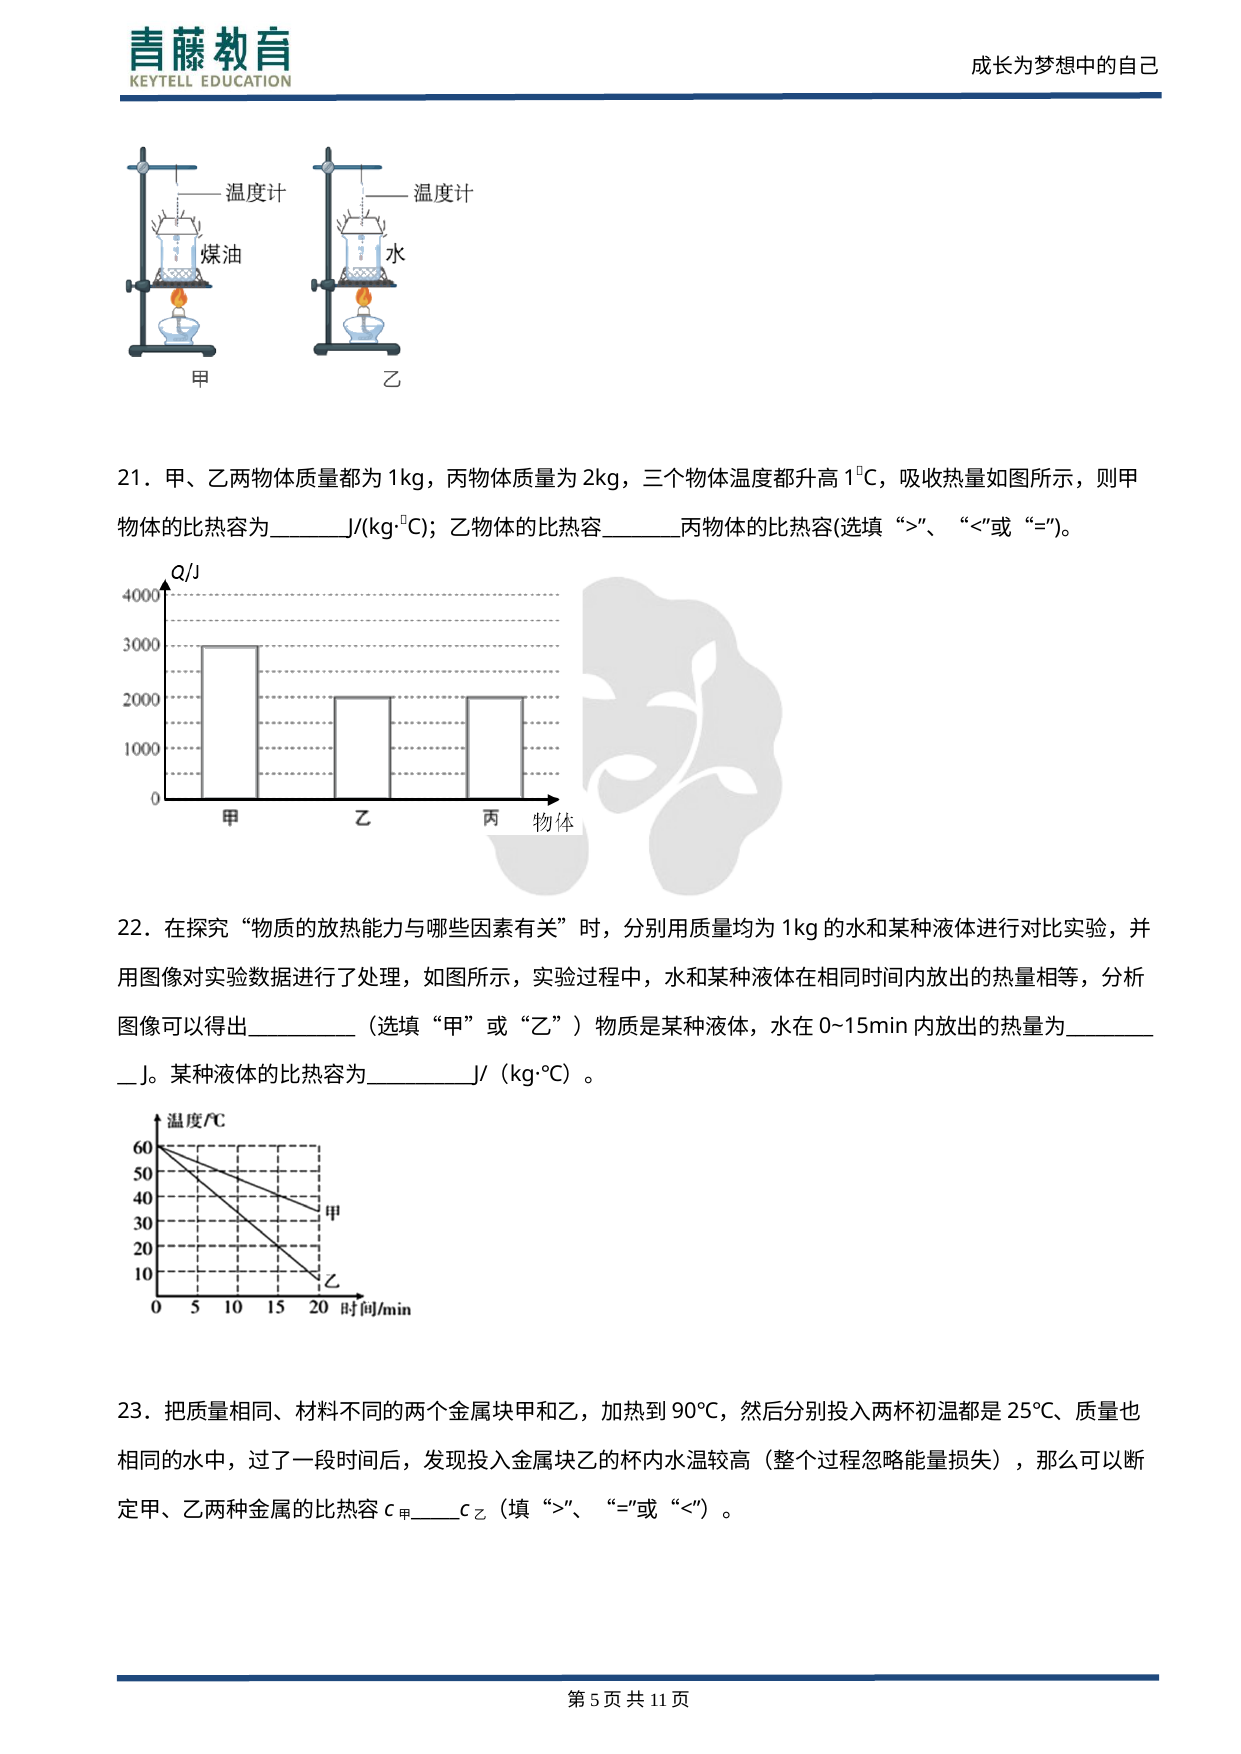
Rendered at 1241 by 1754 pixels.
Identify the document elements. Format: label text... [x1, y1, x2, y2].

picture [117, 139, 480, 393]
picture [117, 1105, 417, 1320]
text 21．甲、乙两物体质量都为1kg，丙物体质量为2kg，三个物体温度都升高1C，吸收热量如图所示，则甲物体的比热容为________J/(kg·C)；乙物体的比热容________丙物体的比热容(选填“>”、“<”或“=”)。 [117, 461, 1159, 542]
text 22．在探究“物质的放热能力与哪些因素有关”时，分别用质量均为1kg的水和某种液体进行对比实验，并用图像对实验数据进行了处理，如图所示，实验过程中，水和某种液体在相同时间内放出的热量相等，分析图像可以得出___________（选填“甲”或“乙”）物质是某种液体，水在0~15min内放出的热量为___________ J。某种液体的比热容为___________J/（kg·℃）。 [117, 911, 1159, 1089]
picture [117, 557, 583, 835]
picture [113, 10, 303, 93]
list 把质量相同、材料不同的两个金属块甲和乙，加热到90℃，然后分别投入两杯初温都是25℃、质量也相同的水中，过了一段时间后，发现投入金属块乙的杯内水温较高（整个过程忽略能量损失），那么可以断定甲、乙两种金属的比热容c甲_____c乙（填“>”、“=”或“<”）。 [117, 1394, 1159, 1524]
